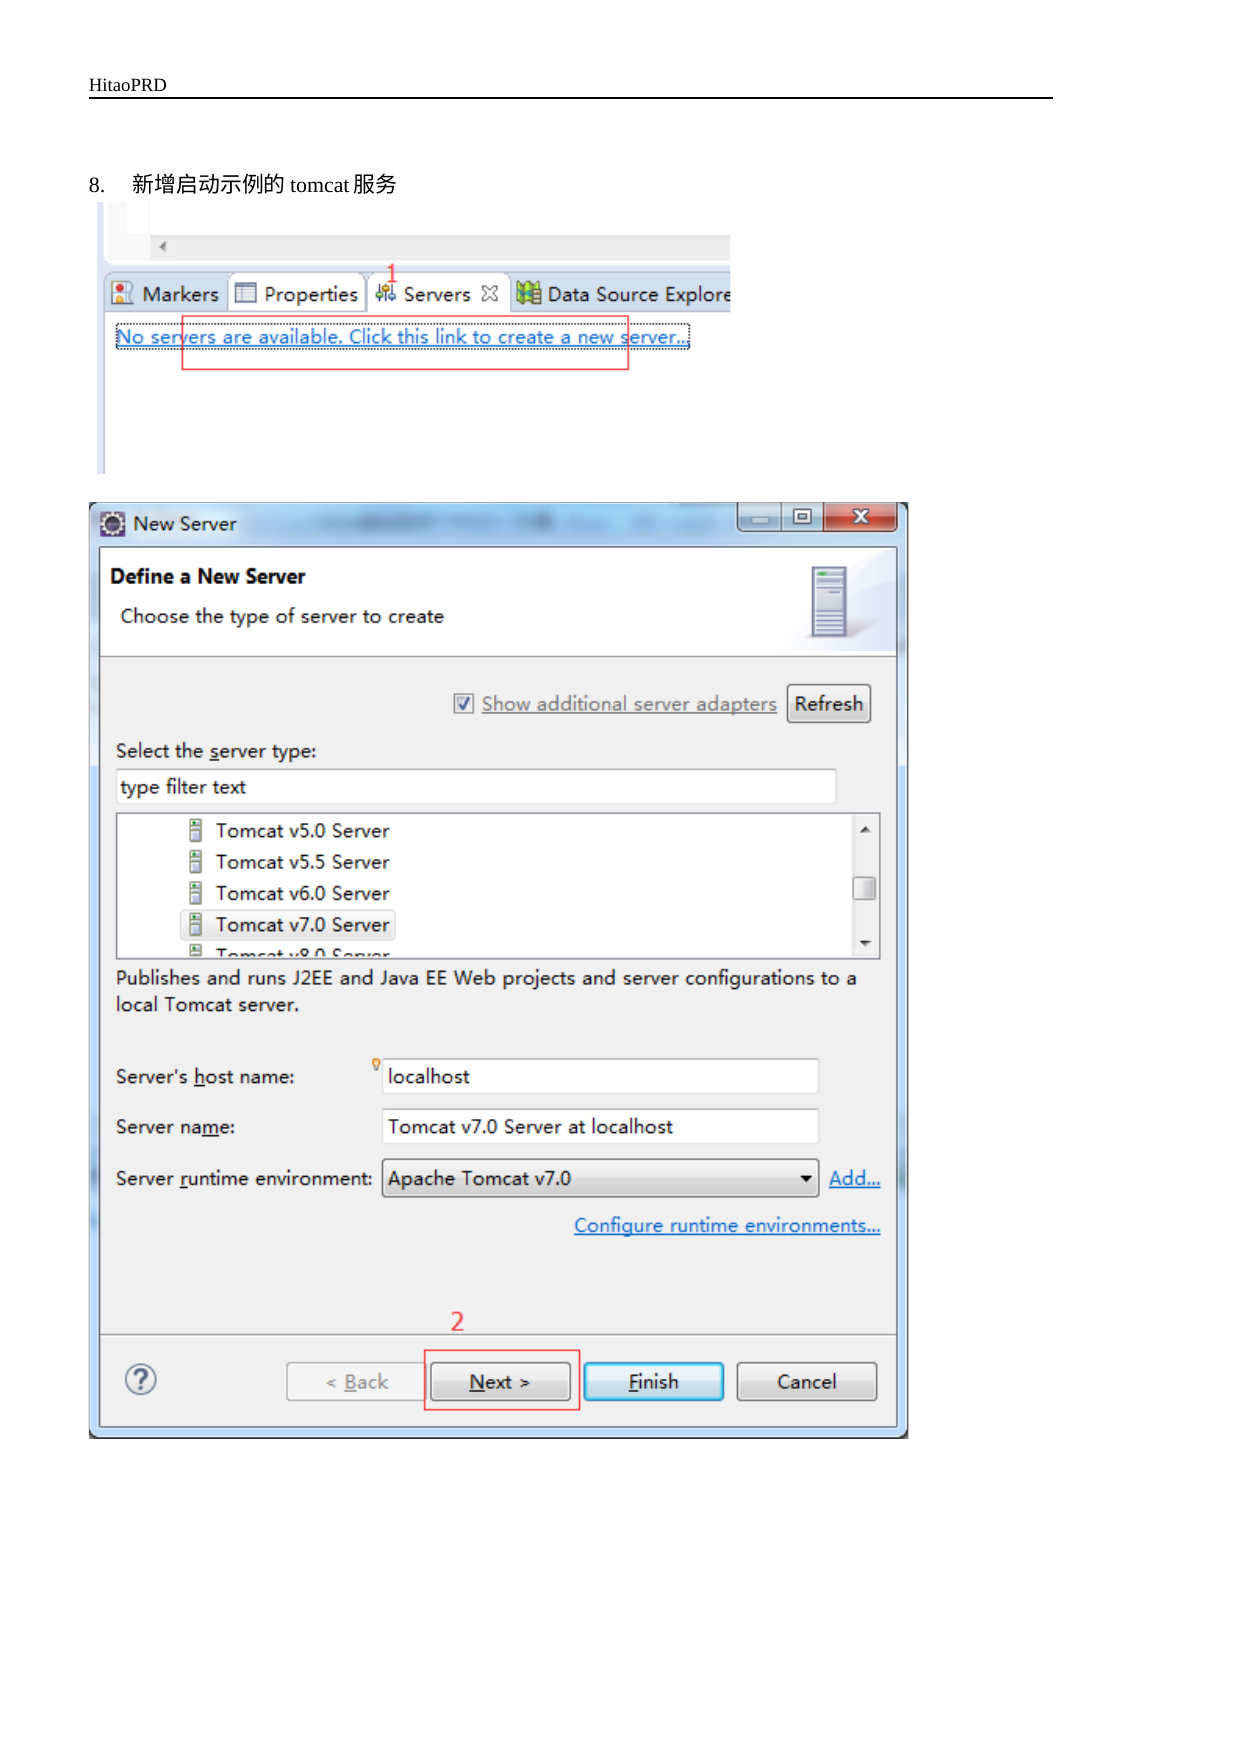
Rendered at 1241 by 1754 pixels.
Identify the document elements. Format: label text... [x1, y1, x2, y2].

picture [88, 202, 731, 474]
list 新增启动示例的tomcat服务 [89, 164, 1053, 202]
picture [88, 502, 909, 1439]
